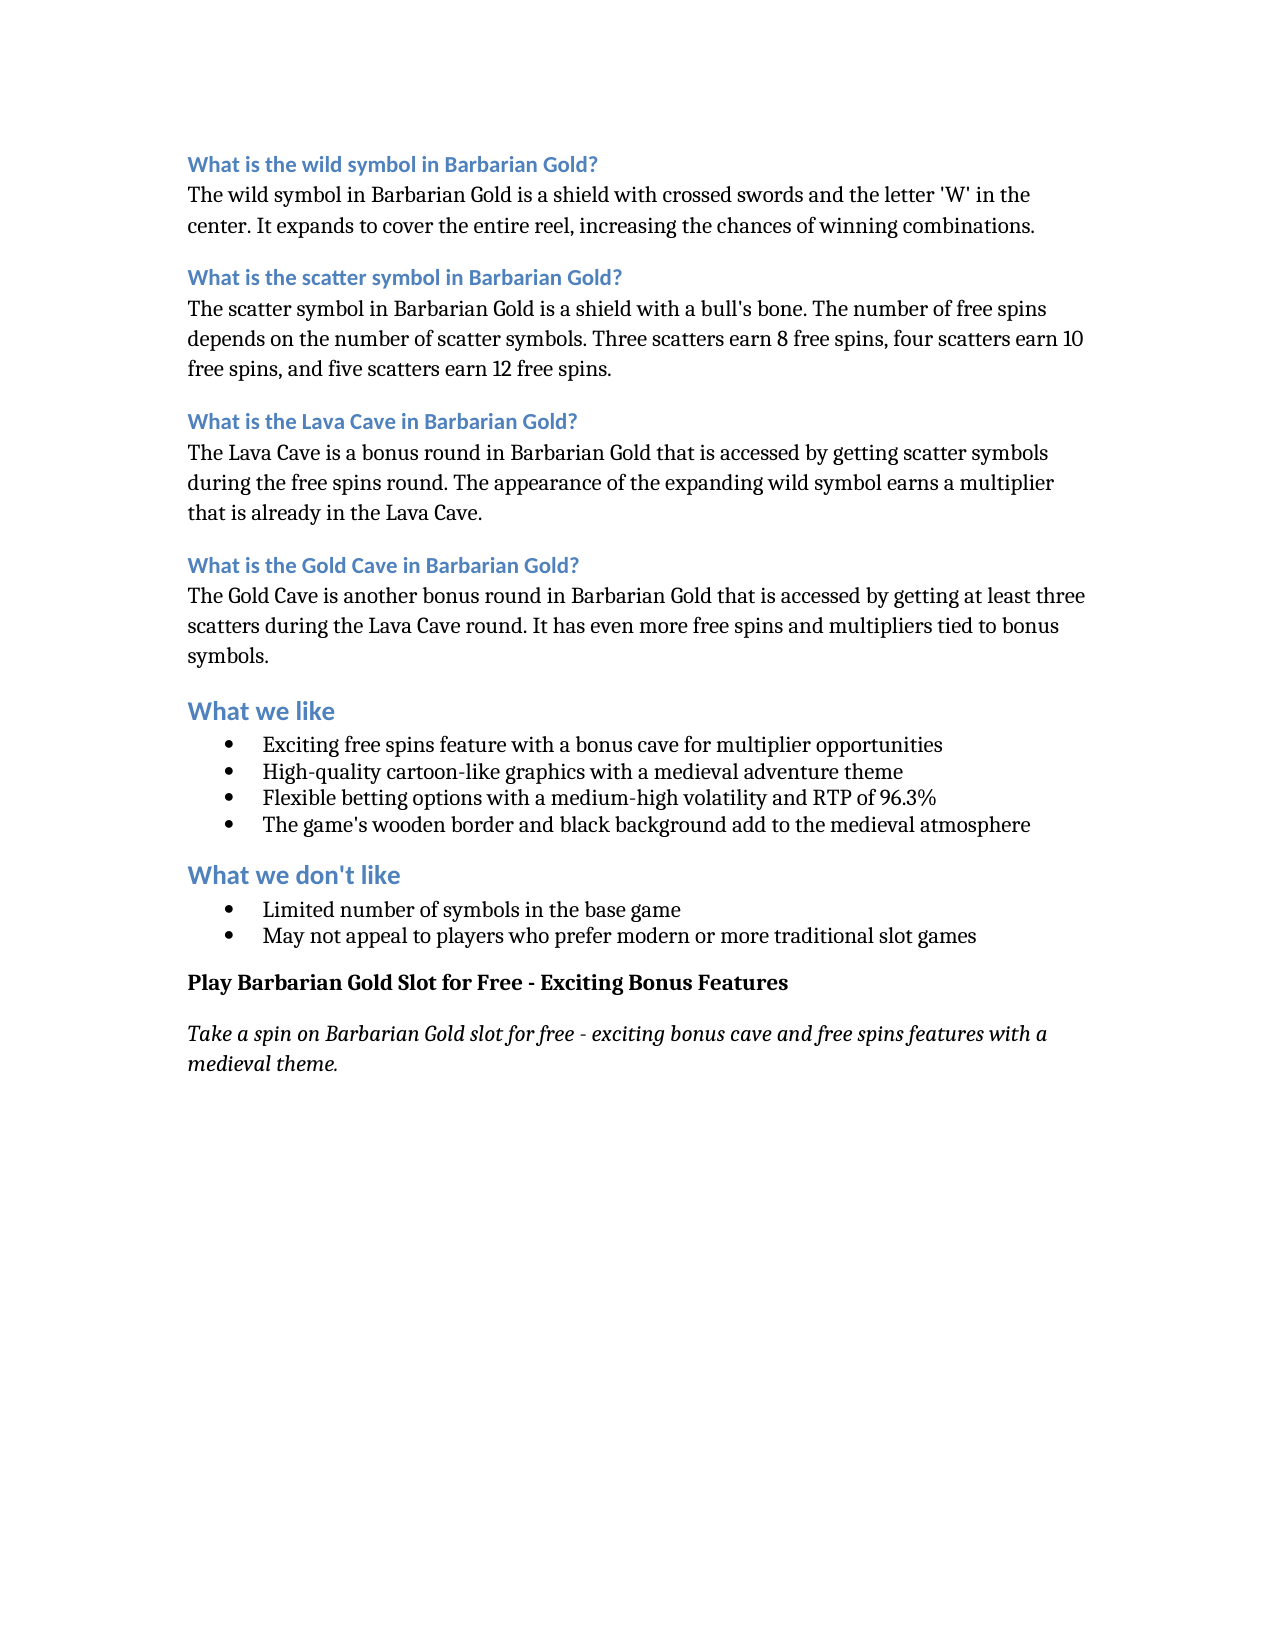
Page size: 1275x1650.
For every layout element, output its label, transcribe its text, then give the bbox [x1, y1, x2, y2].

subtitle What we like [187, 694, 1087, 727]
list Exciting free spins feature with a bonus cave for multiplier opportunities [225, 732, 1087, 759]
list The game's wooden border and black background add to the medieval atmosphere [225, 811, 1087, 838]
subtitle What is the wild symbol in Barbarian Gold? [187, 150, 1087, 178]
text Play Barbarian Gold Slot for Free - Exciting Bonus Features [187, 970, 1087, 996]
text Take a spin on Barbarian Gold slot for free - exciting bonus cave and free spins features with a medieval theme. [187, 1021, 1087, 1078]
text The wild symbol in Barbarian Gold is a shield with crossed swords and the letter 'W' in the center. It expands to cover the entire reel, increasing the chances of winning combinations. [187, 182, 1087, 239]
subtitle What we don't like [187, 858, 1087, 892]
list Limited number of symbols in the base game [225, 896, 1087, 923]
subtitle What is the scatter symbol in Barbarian Gold? [187, 263, 1087, 291]
text The Lava Cave is a bonus round in Barbarian Gold that is accessed by getting scatter symbols during the free spins round. The appearance of the expanding wild symbol earns a multiplier that is already in the Lava Cave. [187, 439, 1087, 526]
list May not appeal to players who prefer modern or more traditional slot games [225, 923, 1087, 949]
text The scatter symbol in Barbarian Gold is a shield with a bull's bone. The number of free spins depends on the number of scatter symbols. Three scatters earn 8 free spins, four scatters earn 10 free spins, and five scatters earn 12 free spins. [187, 296, 1087, 382]
text The Gold Cave is another bonus round in Barbarian Gold that is accessed by getting at least three scatters during the Lava Cave round. It has even more free spins and multipliers tied to bonus symbols. [187, 583, 1087, 670]
subtitle What is the Gold Cave in Barbarian Gold? [187, 551, 1087, 579]
list High-quality cartoon-like graphics with a medieval adventure theme [225, 759, 1087, 785]
list Flexible betting options with a medium-high volatility and RTP of 96.3% [225, 785, 1087, 811]
subtitle What is the Lava Cave in Barbarian Gold? [187, 407, 1087, 435]
